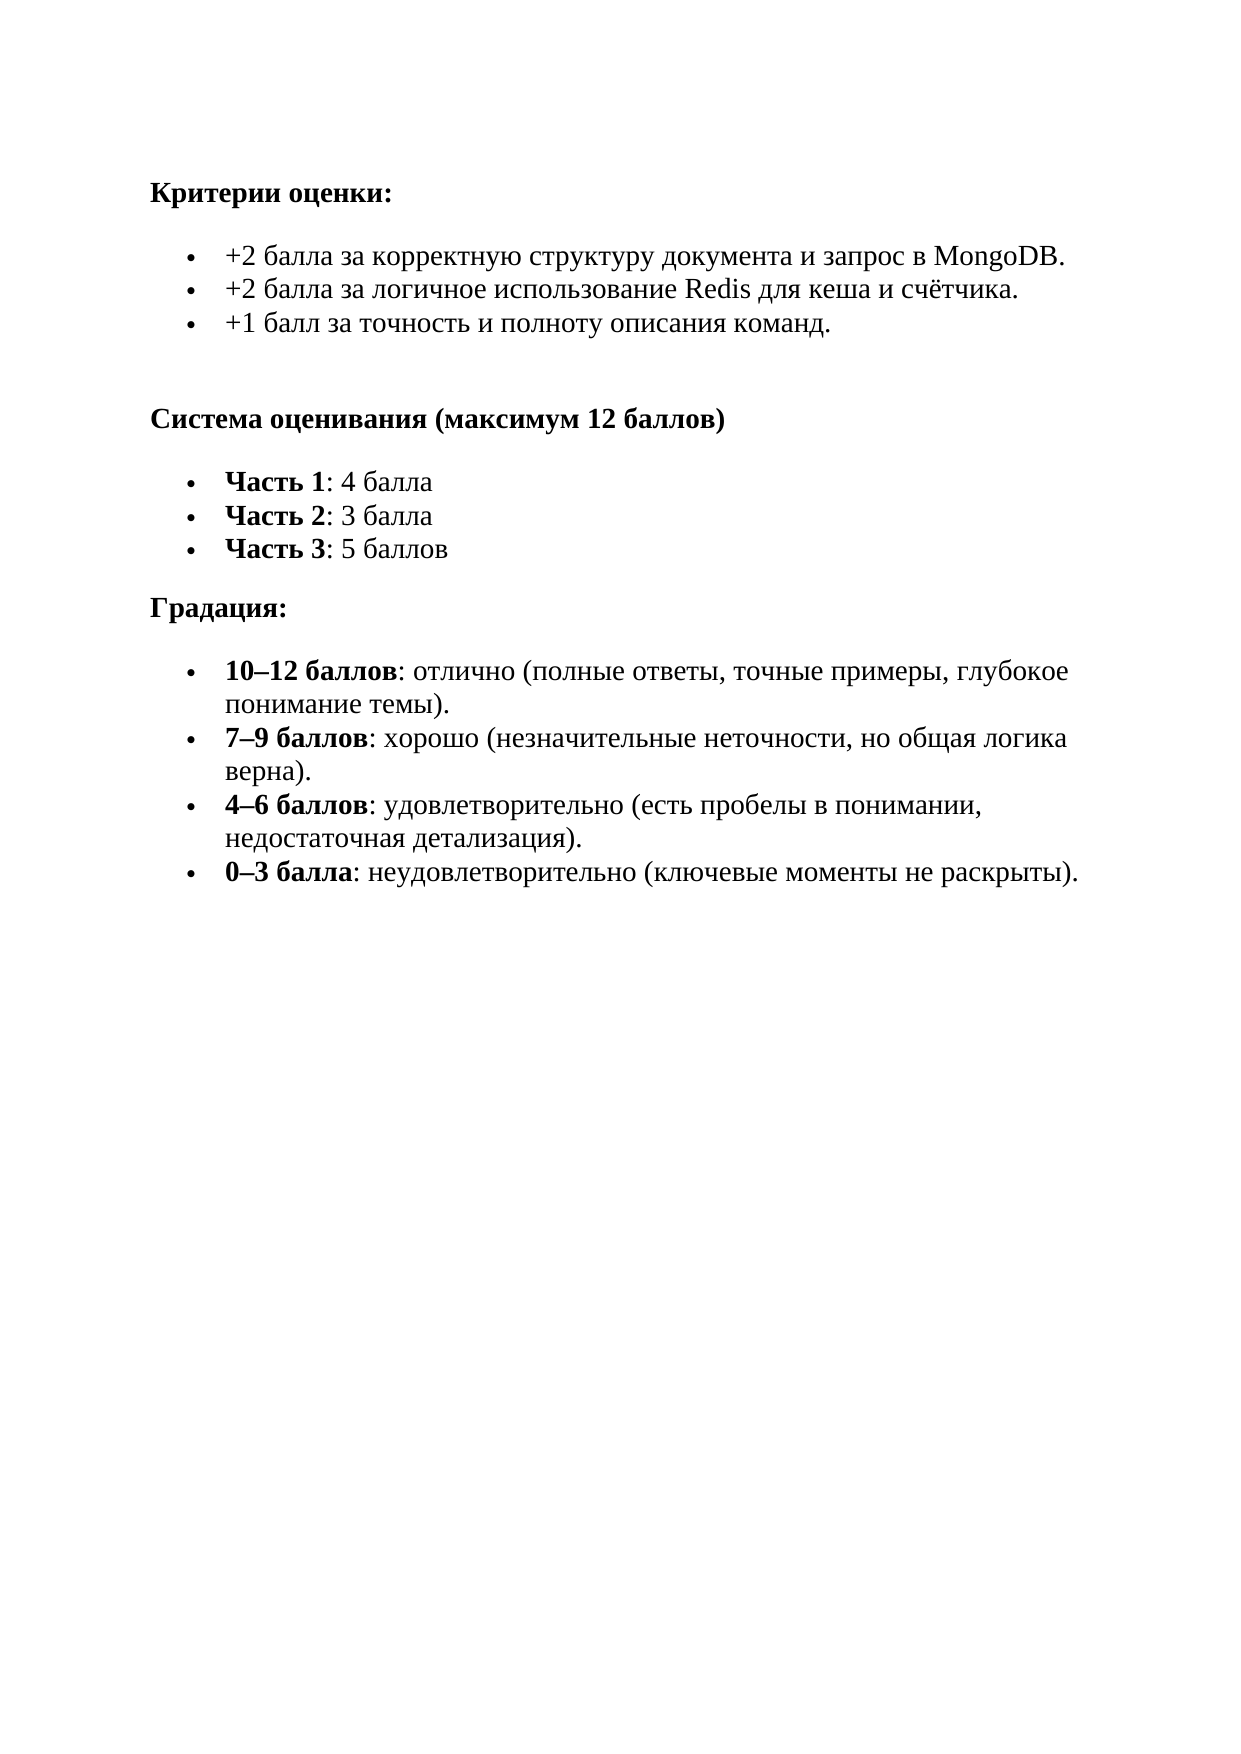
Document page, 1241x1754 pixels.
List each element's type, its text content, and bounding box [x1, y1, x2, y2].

list 0–3 балла: неудовлетворительно (ключевые моменты не раскрыты). [187, 854, 1090, 887]
list 10–12 баллов: отлично (полные ответы, точные примеры, глубокое понимание темы). [187, 653, 1090, 720]
list +1 балл за точность и полноту описания команд. [187, 305, 1090, 338]
list Часть 3: 5 баллов [187, 531, 1090, 565]
list 4–6 баллов: удовлетворительно (есть пробелы в понимании, недостаточная детализация). [187, 787, 1090, 854]
text Критерии оценки: [150, 175, 1090, 208]
list Часть 2: 3 балла [187, 498, 1090, 531]
list Часть 1: 4 балла [187, 464, 1090, 498]
list +2 балла за корректную структуру документа и запрос в MongoDB. [187, 238, 1090, 271]
text Градация: [150, 590, 1090, 623]
list 7–9 баллов: хорошо (незначительные неточности, но общая логика верна). [187, 720, 1090, 787]
text Система оценивания (максимум 12 баллов) [150, 388, 1090, 435]
list +2 балла за логичное использование Redis для кеша и счётчика. [187, 271, 1090, 305]
